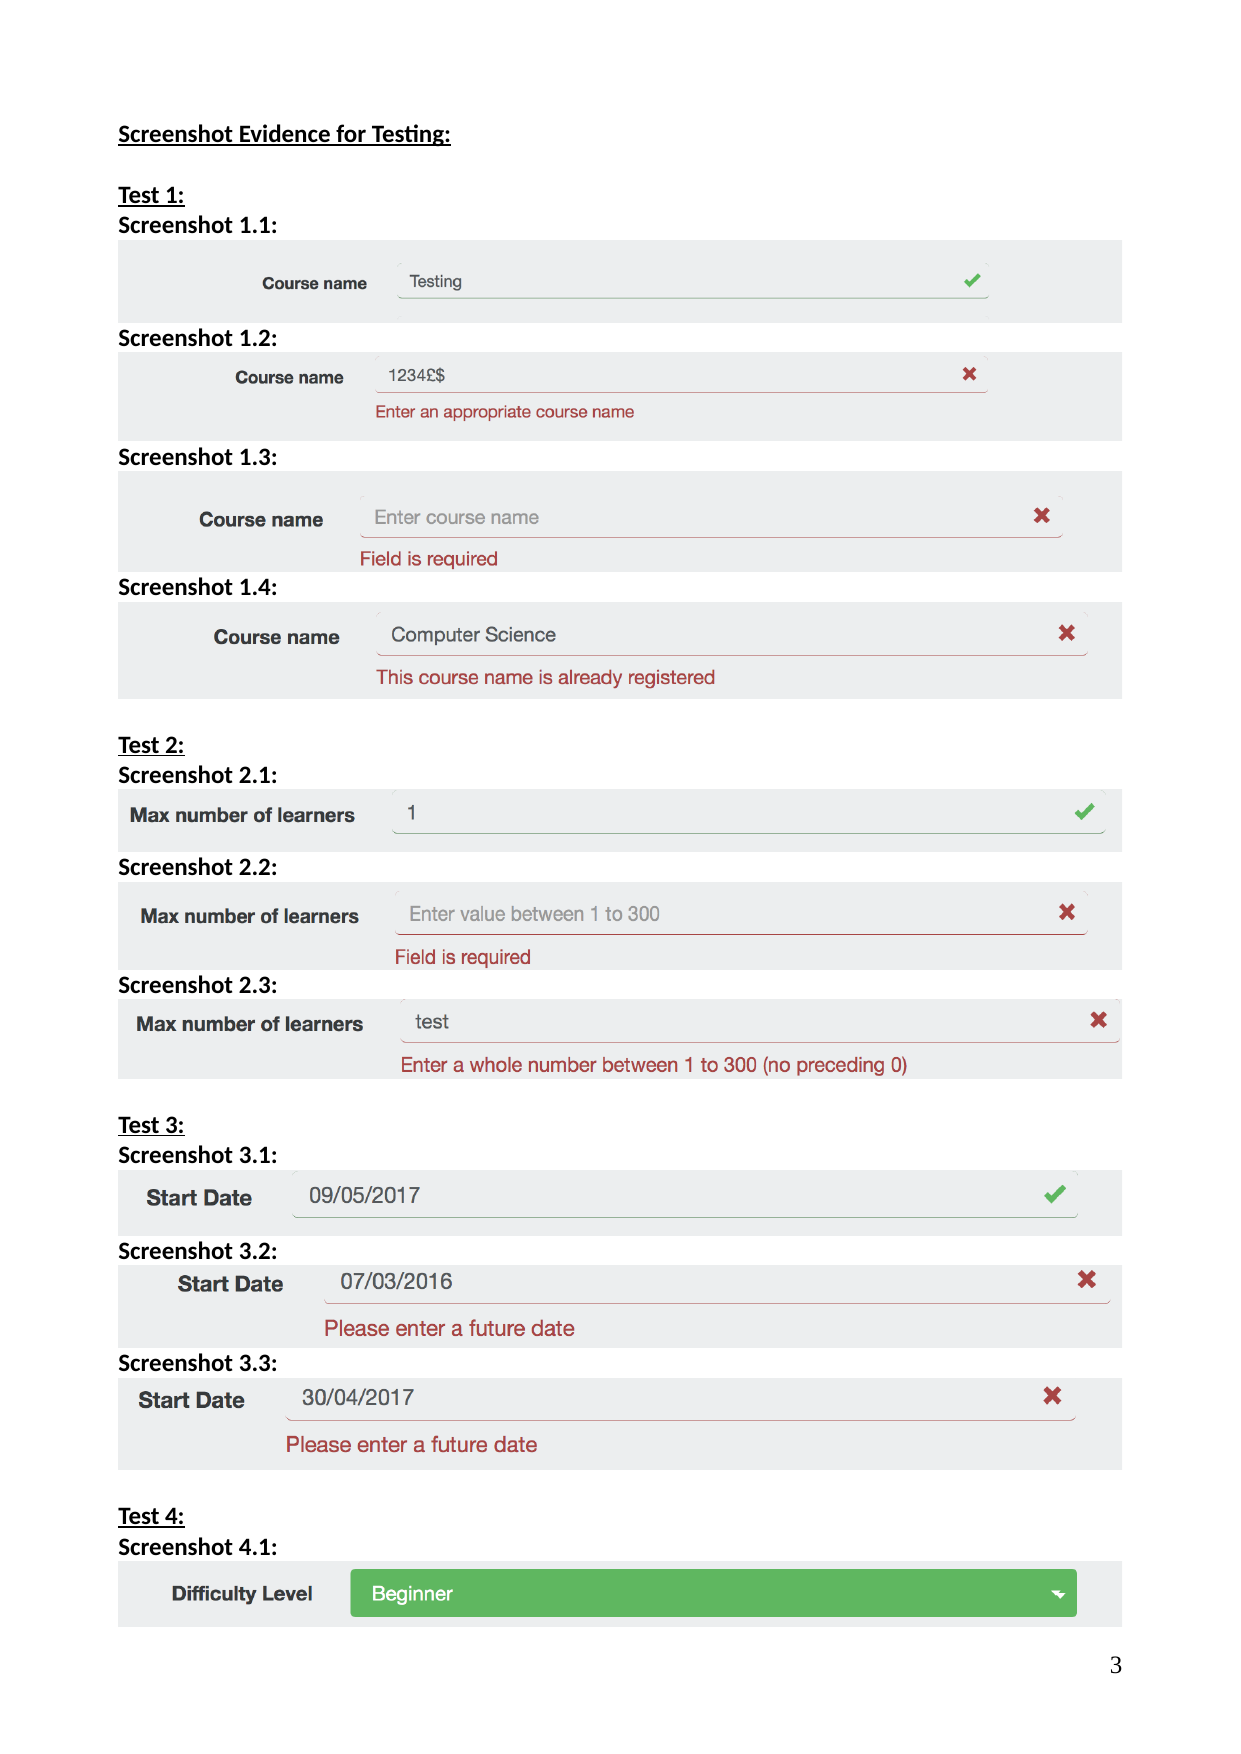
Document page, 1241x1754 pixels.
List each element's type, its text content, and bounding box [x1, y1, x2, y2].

text Test 1: [118, 179, 1122, 210]
picture [118, 882, 1123, 970]
text Screenshot 1.4: [118, 572, 1122, 602]
text Test 2: [118, 729, 1122, 759]
text Screenshot 1.2: [118, 323, 1122, 352]
picture [118, 1378, 1123, 1470]
picture [118, 1561, 1123, 1627]
picture [118, 1265, 1123, 1348]
picture [118, 240, 1123, 323]
text Screenshot 3.1: [118, 1139, 1122, 1170]
text Screenshot 3.2: [118, 1236, 1122, 1265]
text Screenshot 2.3: [118, 970, 1122, 999]
picture [118, 352, 1123, 441]
picture [118, 602, 1123, 699]
text Screenshot 4.1: [118, 1531, 1122, 1561]
text Screenshot 2.2: [118, 852, 1122, 882]
text Screenshot 1.3: [118, 441, 1122, 471]
picture [118, 471, 1123, 572]
picture [118, 999, 1123, 1079]
text Test 3: [118, 1109, 1122, 1139]
text Screenshot 1.1: [118, 210, 1122, 240]
text Screenshot Evidence for Testing: [118, 118, 1122, 149]
text Test 4: [118, 1500, 1122, 1531]
text Screenshot 3.3: [118, 1348, 1122, 1378]
picture [118, 789, 1123, 852]
text Screenshot 2.1: [118, 759, 1122, 789]
picture [118, 1170, 1123, 1236]
